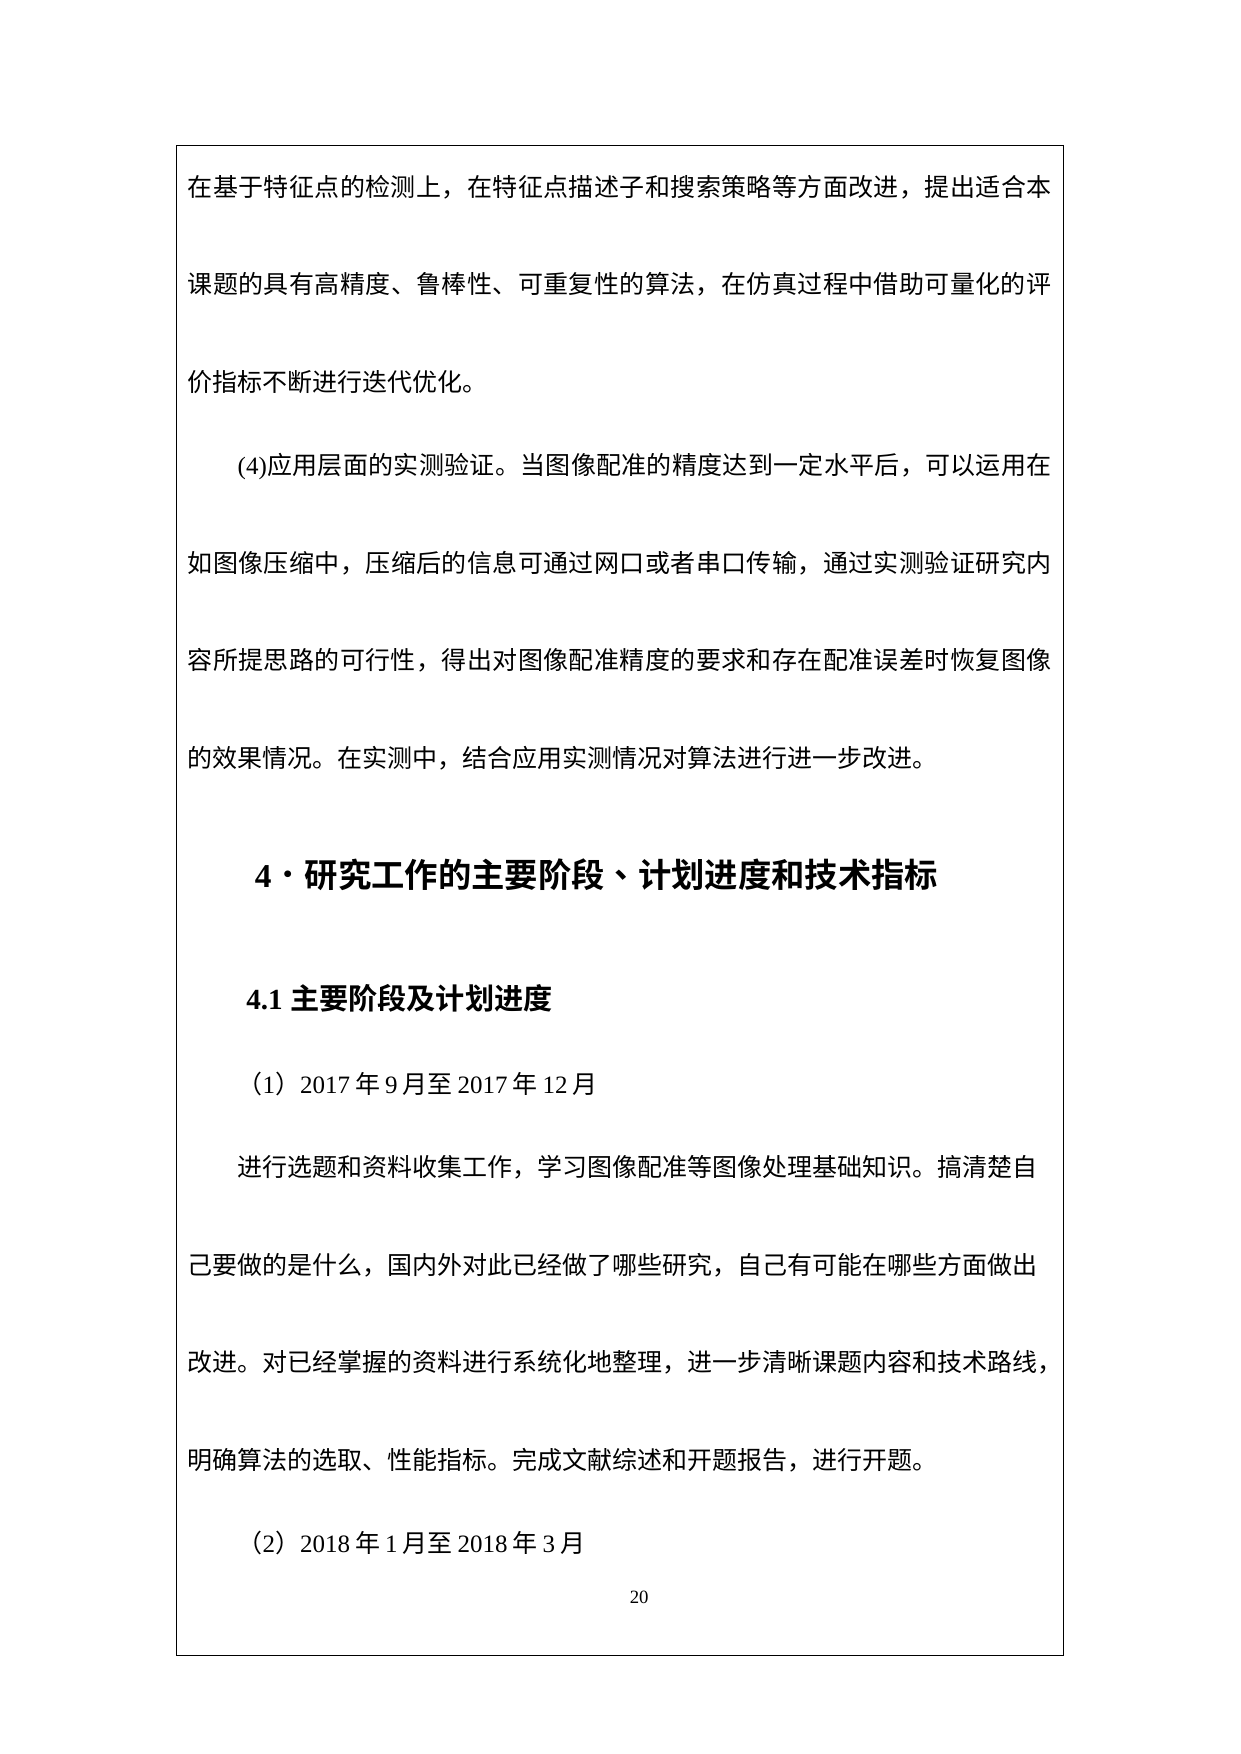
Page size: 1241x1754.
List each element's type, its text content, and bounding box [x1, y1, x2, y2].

text 4.1 主要阶段及计划进度 [187, 964, 1053, 1029]
text （2）2018年1月至2018年3月 [187, 1509, 1053, 1574]
text 4．研究工作的主要阶段、计划进度和技术指标 [187, 842, 1053, 907]
text 进行选题和资料收集工作，学习图像配准等图像处理基础知识。搞清楚自己要做的是什么，国内外对此已经做了哪些研究，自己有可能在哪些方面做出改进。对已经掌握的资料进行系统化地整理，进一步清晰课题内容和技术路线，明确算法的选取、性能指标。完成文献综述和开题报告，进行开题。 [187, 1133, 1053, 1491]
text (4)应用层面的实测验证。当图像配准的精度达到一定水平后，可以运用在如图像压缩中，压缩后的信息可通过网口或者串口传输，通过实测验证研究内容所提思路的可行性，得出对图像配准精度的要求和存在配准误差时恢复图像的效果情况。在实测中，结合应用实测情况对算法进行进一步改进。 [187, 431, 1053, 789]
text （1）2017年9月至2017年12月 [187, 1050, 1053, 1115]
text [187, 153, 1053, 413]
